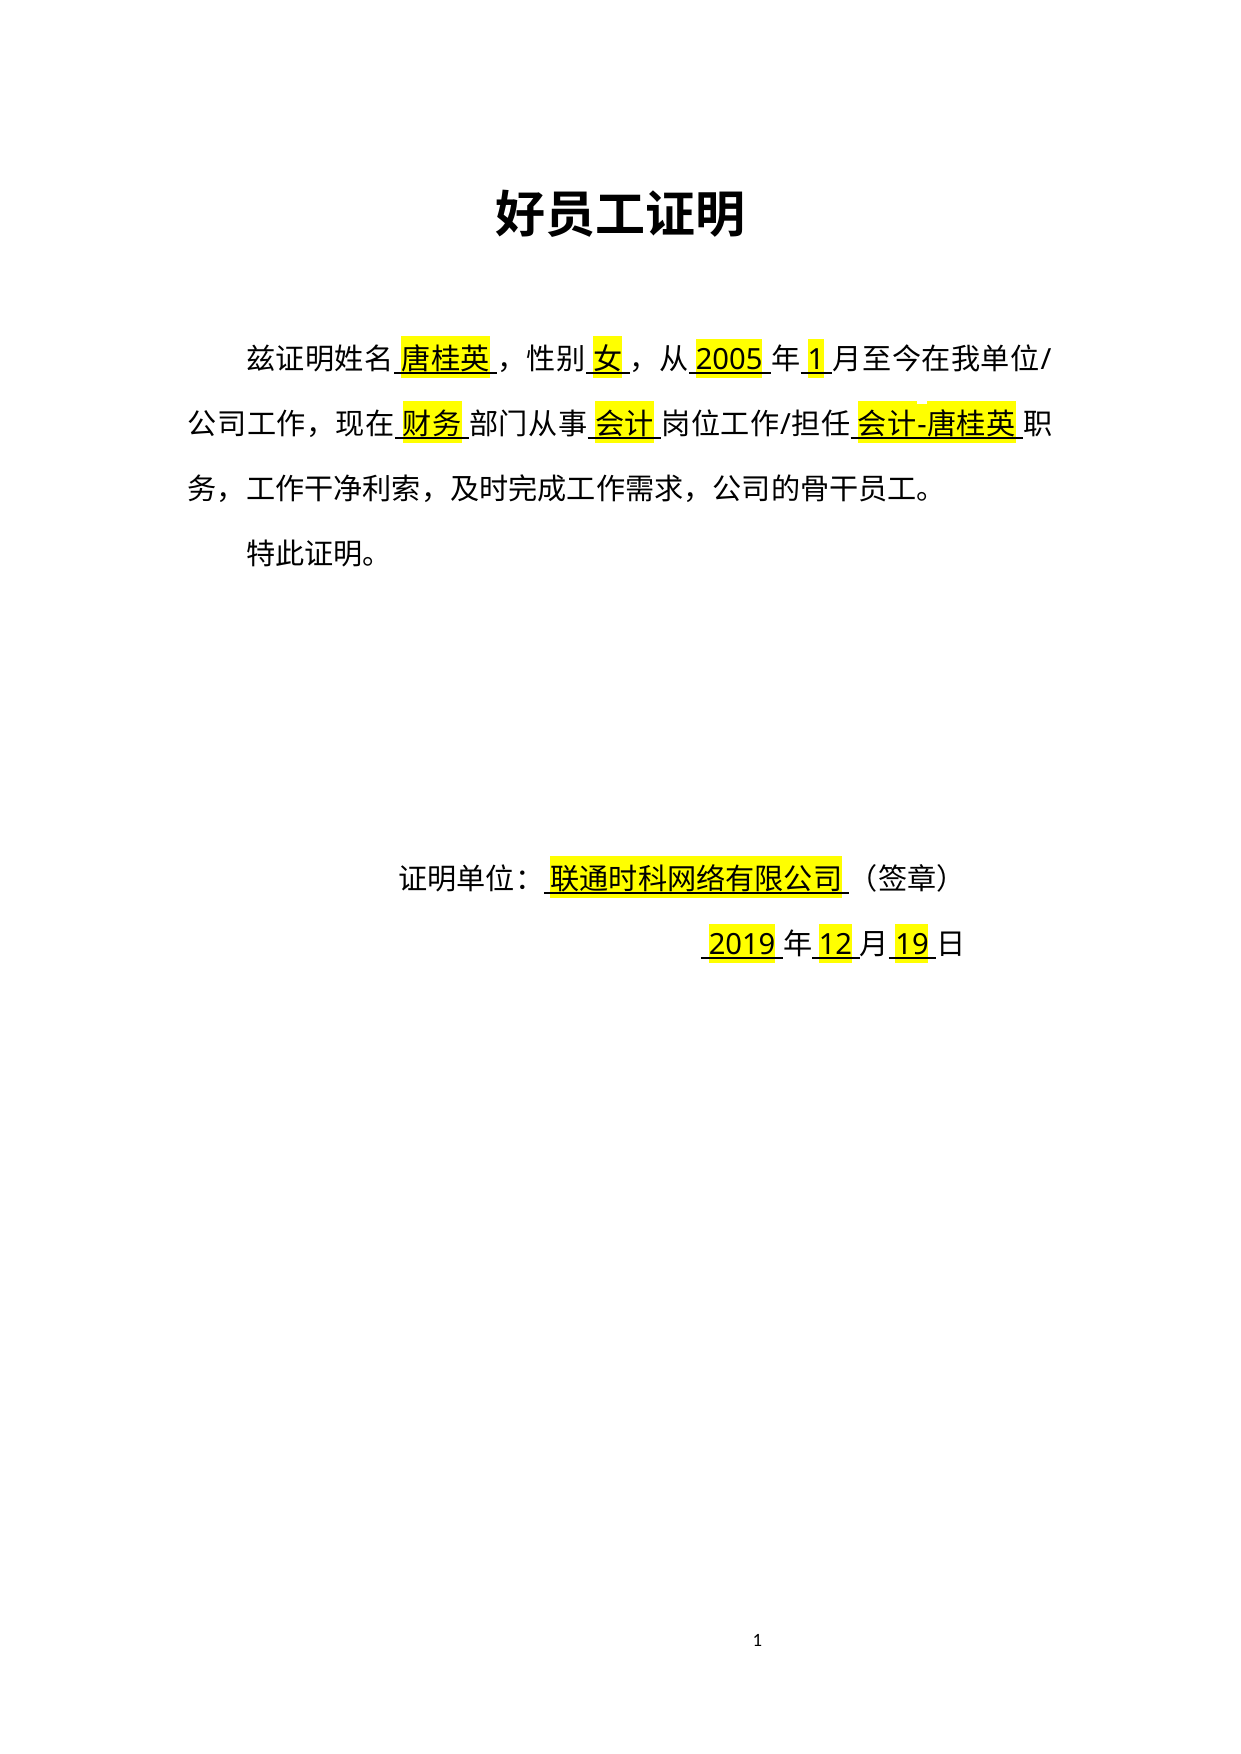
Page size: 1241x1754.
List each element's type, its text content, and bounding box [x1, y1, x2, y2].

text 特此证明。 [187, 519, 1053, 584]
text 证明单位： 联通时科网络有限公司 （签章） [187, 844, 965, 909]
text 2019 年 12 月 19 日 [187, 909, 965, 974]
text 兹证明姓名 唐桂英 ，性别 女 ，从 2005 年 1 月至今在我单位/公司工作，现在 财务 部门从事 会计 岗位工作/担任 会计-唐桂英 职务，工作干净利索，及时完成工作需求，公司的骨干员工。 [187, 324, 1053, 519]
text 好员工证明 [187, 162, 1053, 259]
